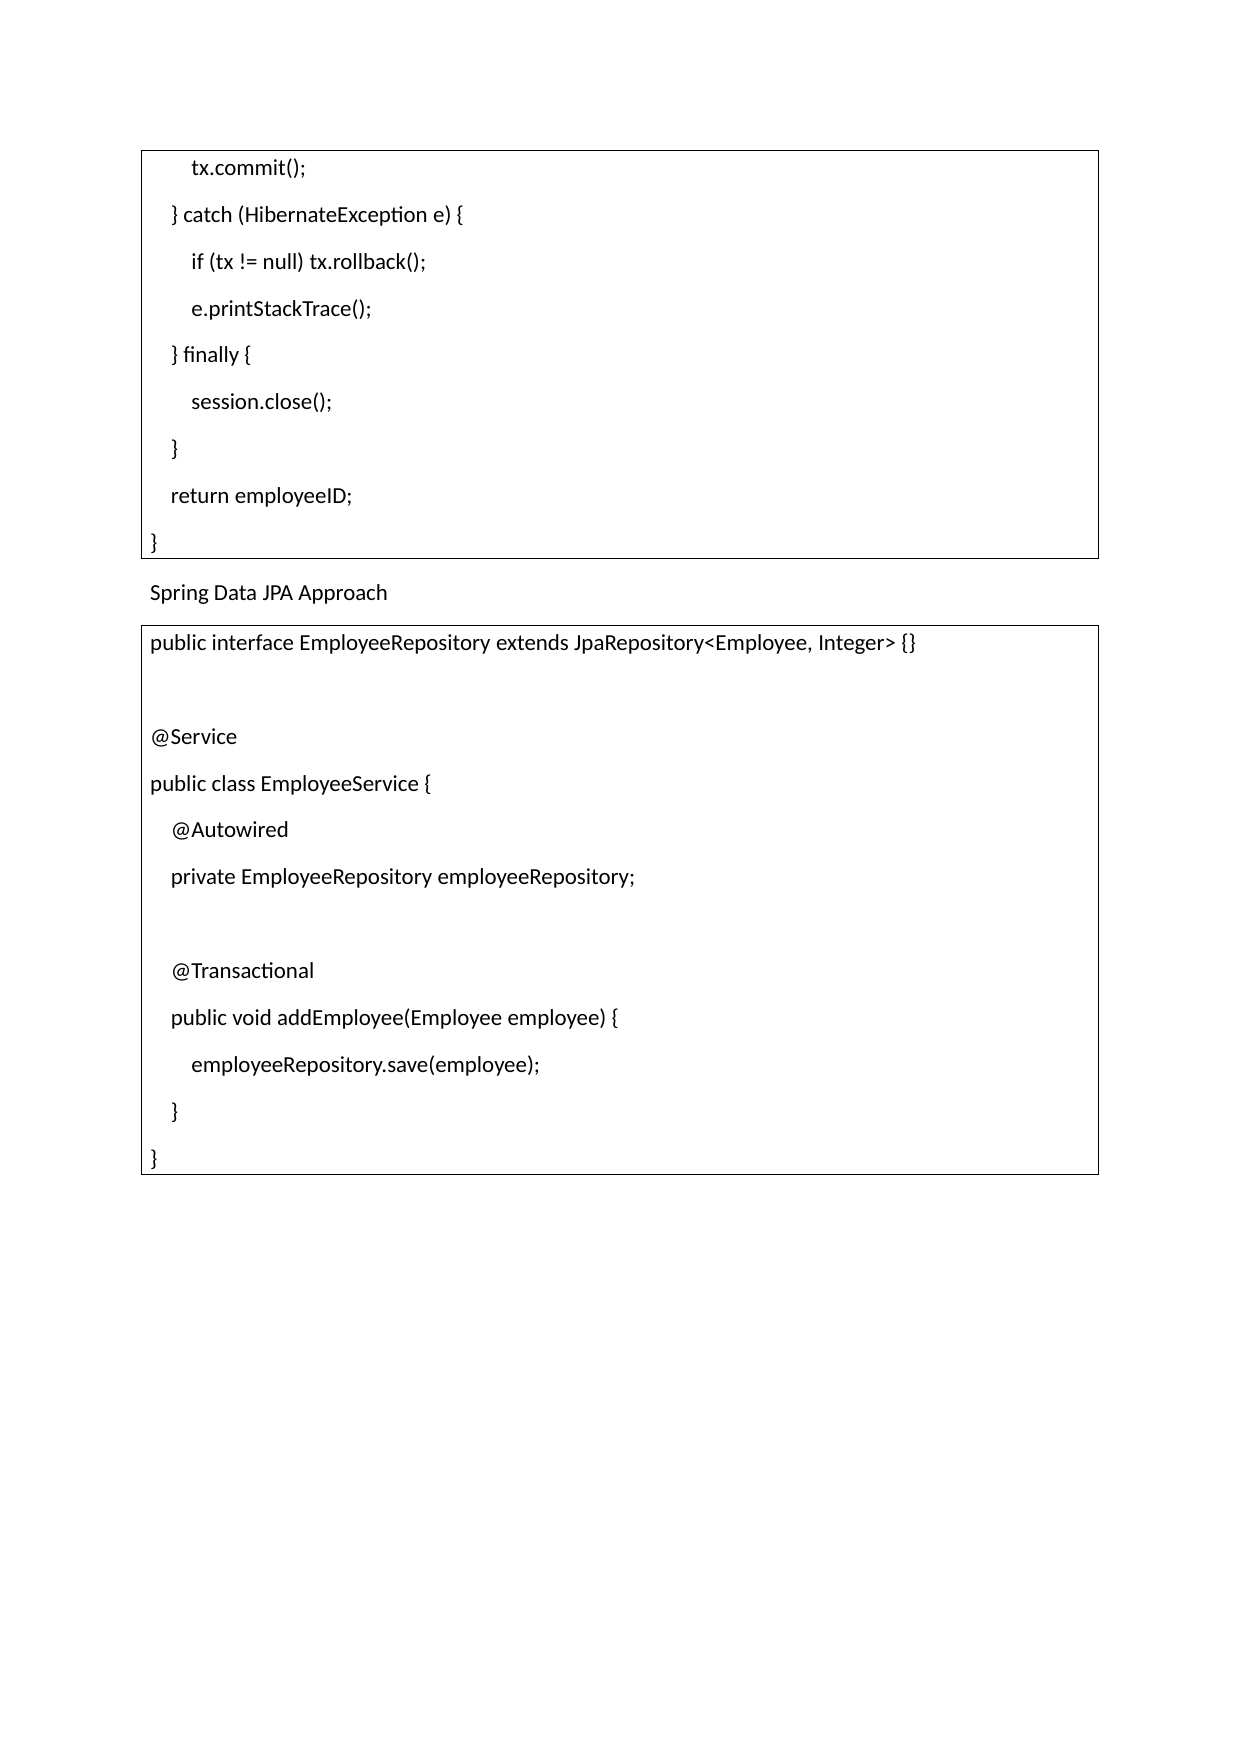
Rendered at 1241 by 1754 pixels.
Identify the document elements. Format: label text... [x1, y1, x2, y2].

text if (tx != null) tx.rollback(); [142, 244, 1098, 275]
text } [142, 525, 1098, 558]
text return employeeID; [142, 478, 1098, 509]
text public void addEmployee(Employee employee) { [142, 1000, 1098, 1031]
text employeeRepository.save(employee); [142, 1047, 1098, 1078]
text } [142, 431, 1098, 462]
text } finally { [142, 337, 1098, 369]
text e.printStackTrace(); [142, 291, 1098, 322]
text Spring Data JPA Approach [150, 578, 1090, 606]
text tx.commit(); [142, 151, 1098, 181]
text private EmployeeRepository employeeRepository; [142, 859, 1098, 891]
text @Autowired [142, 812, 1098, 844]
text } [142, 1094, 1098, 1125]
text @Service [142, 719, 1098, 750]
text public interface EmployeeRepository extends JpaRepository<Employee, Integer> {} [142, 626, 1098, 656]
text } catch (HibernateException e) { [142, 197, 1098, 228]
text session.close(); [142, 384, 1098, 416]
text @Transactional [142, 953, 1098, 984]
text public class EmployeeService { [142, 766, 1098, 797]
text } [142, 1141, 1098, 1174]
